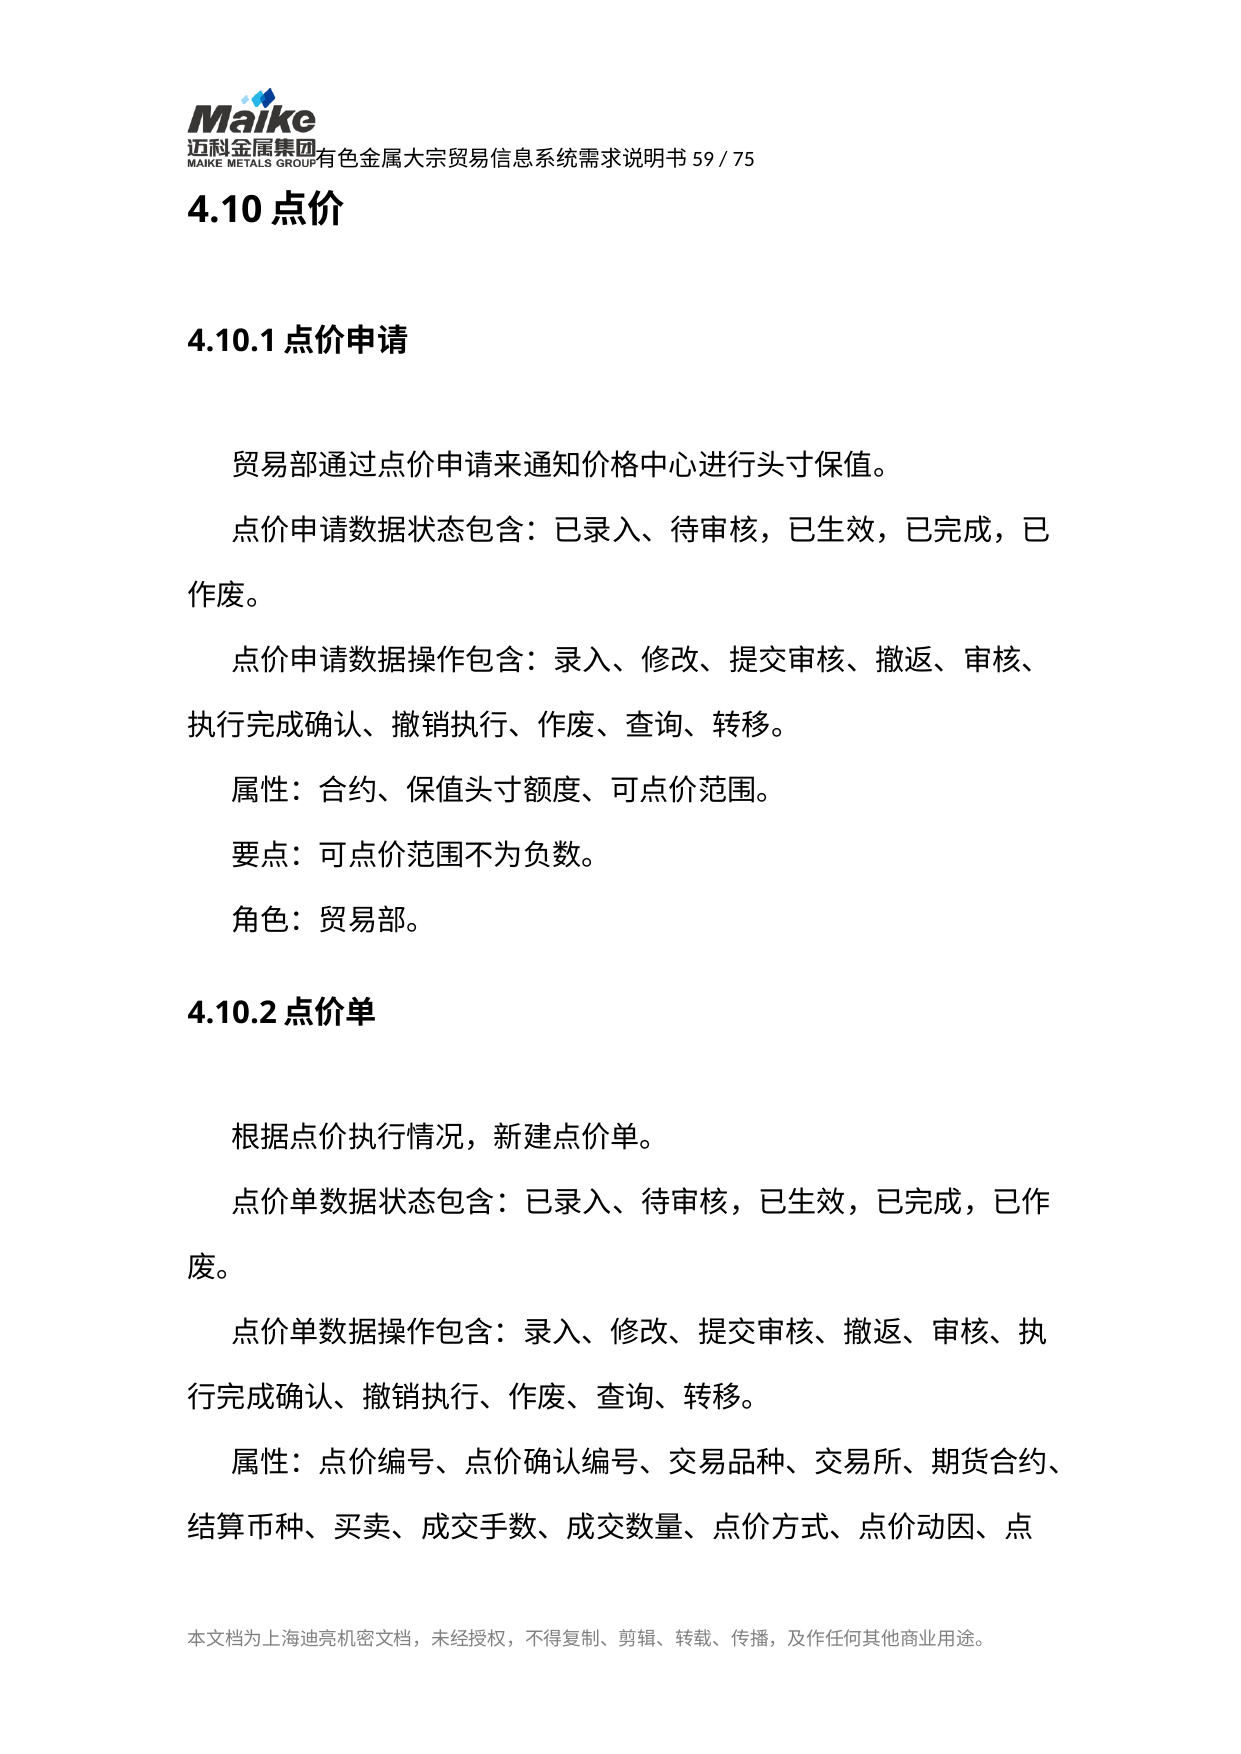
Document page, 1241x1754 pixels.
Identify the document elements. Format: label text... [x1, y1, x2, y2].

text 点价申请数据状态包含：已录入、待审核，已生效，已完成，已作废。 [187, 495, 1053, 625]
text 要点：可点价范围不为负数。 [187, 820, 1053, 885]
subtitle 4.10.2点价单 [187, 977, 1053, 1042]
text 属性：合约、保值头寸额度、可点价范围。 [187, 755, 1053, 820]
text 点价申请数据操作包含：录入、修改、提交审核、撤返、审核、执行完成确认、撤销执行、作废、查询、转移。 [187, 625, 1053, 755]
text 点价单数据操作包含：录入、修改、提交审核、撤返、审核、执行完成确认、撤销执行、作废、查询、转移。 [187, 1298, 1053, 1428]
text 角色：贸易部。 [187, 885, 1053, 950]
subtitle 4.10点价 [187, 173, 1053, 238]
text 点价单数据状态包含：已录入、待审核，已生效，已完成，已作废。 [187, 1168, 1053, 1298]
text 属性：点价编号、点价确认编号、交易品种、交易所、期货合约、结算币种、买卖、成交手数、成交数量、点价方式、点价动因、点价日期、报价合约名称、报价合约价格、宣布日期、起始计价日期、终止计价日期、平均价格、调期到日期、调期费、合约固定升贴水、合约浮动升贴水、延期费、其他、其他明细、备注。 [187, 1428, 1053, 1558]
subtitle 4.10.1点价申请 [187, 305, 1053, 370]
text 根据点价执行情况，新建点价单。 [187, 1103, 1053, 1168]
text 贸易部通过点价申请来通知价格中心进行头寸保值。 [187, 430, 1053, 495]
picture [187, 88, 316, 167]
